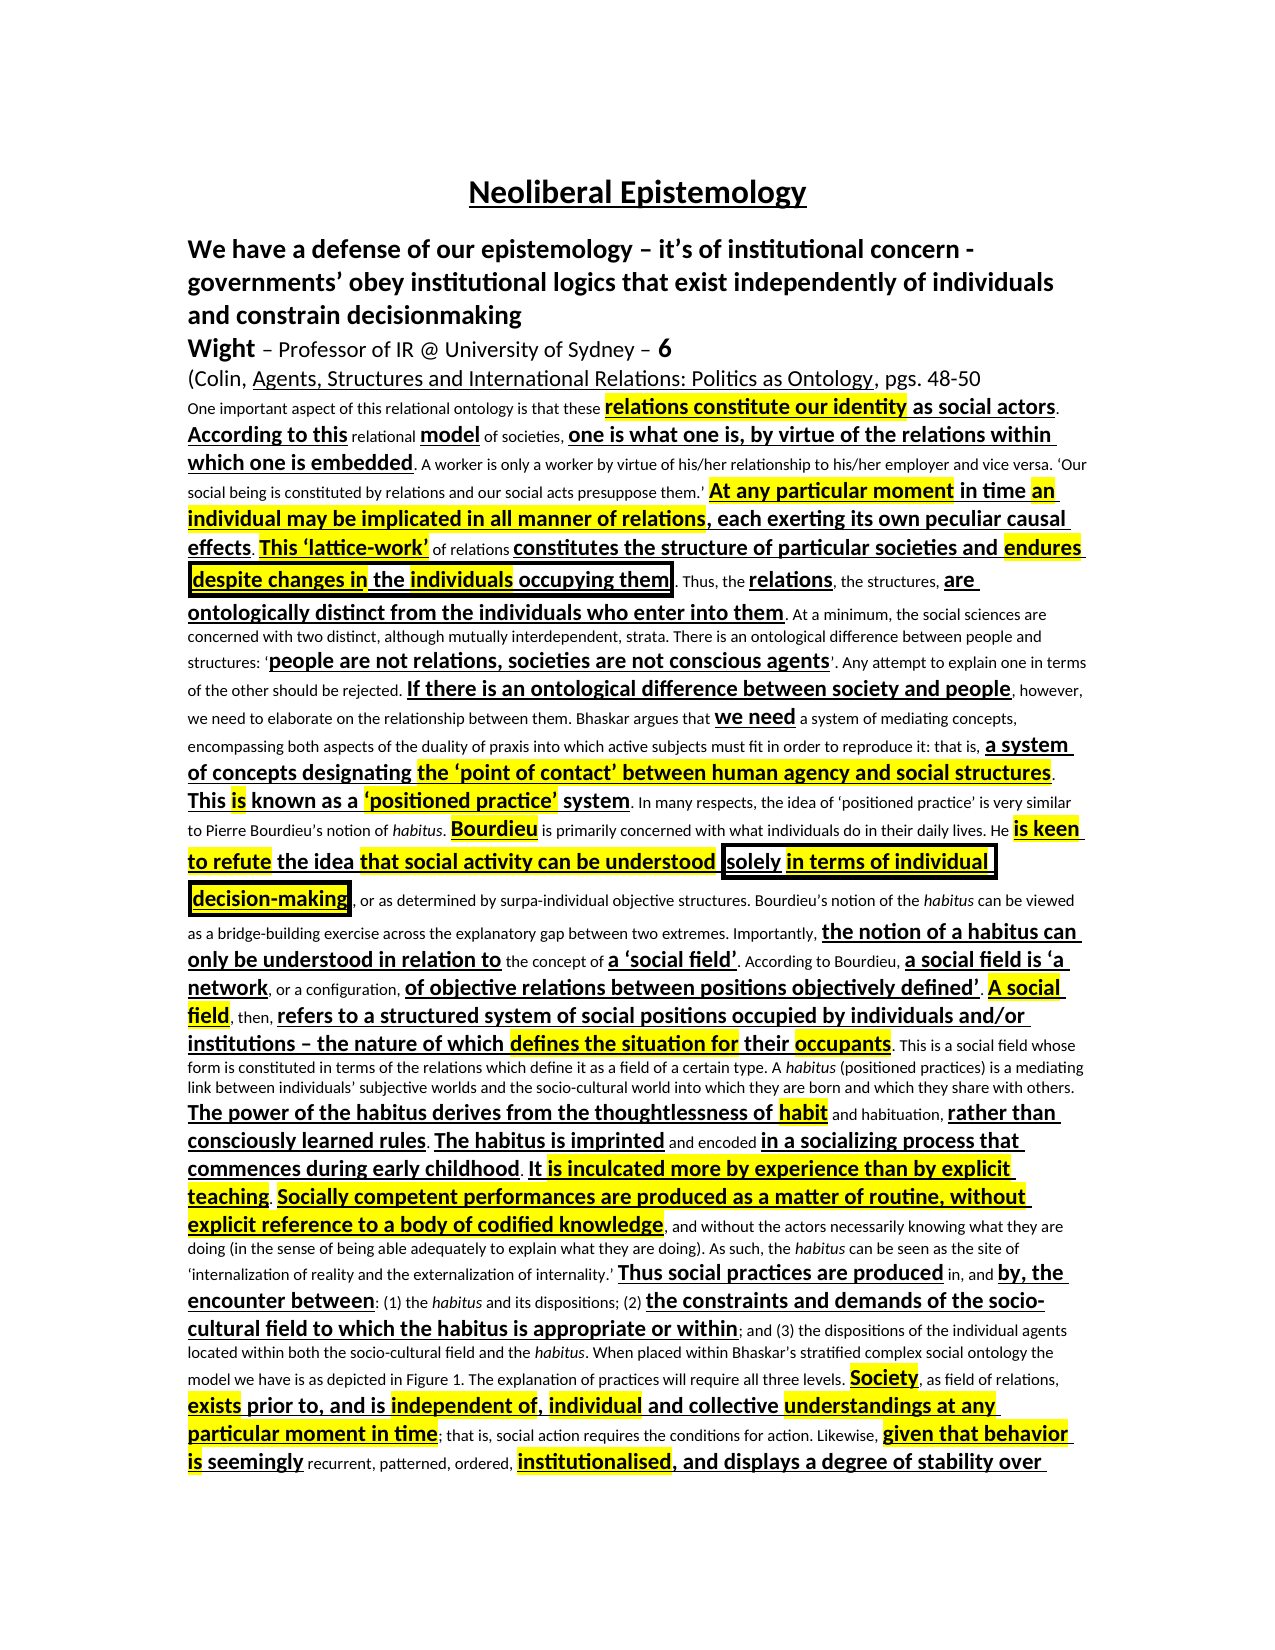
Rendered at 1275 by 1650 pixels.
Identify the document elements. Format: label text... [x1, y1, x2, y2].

text (Colin, Agents, Structures and International Relations: Politics as Ontology, pgs. 48-50 [187, 364, 1087, 392]
subtitle We have a defense of our epistemology – it’s of institutional concern - governments’ obey institutional logics that exist independently of individuals and constrain decisionmaking [187, 232, 1087, 331]
subtitle Neoliberal Epistemology [187, 171, 1087, 212]
text Wight – Professor of IR @ University of Sydney – 6 [187, 331, 1087, 364]
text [187, 392, 1087, 1475]
